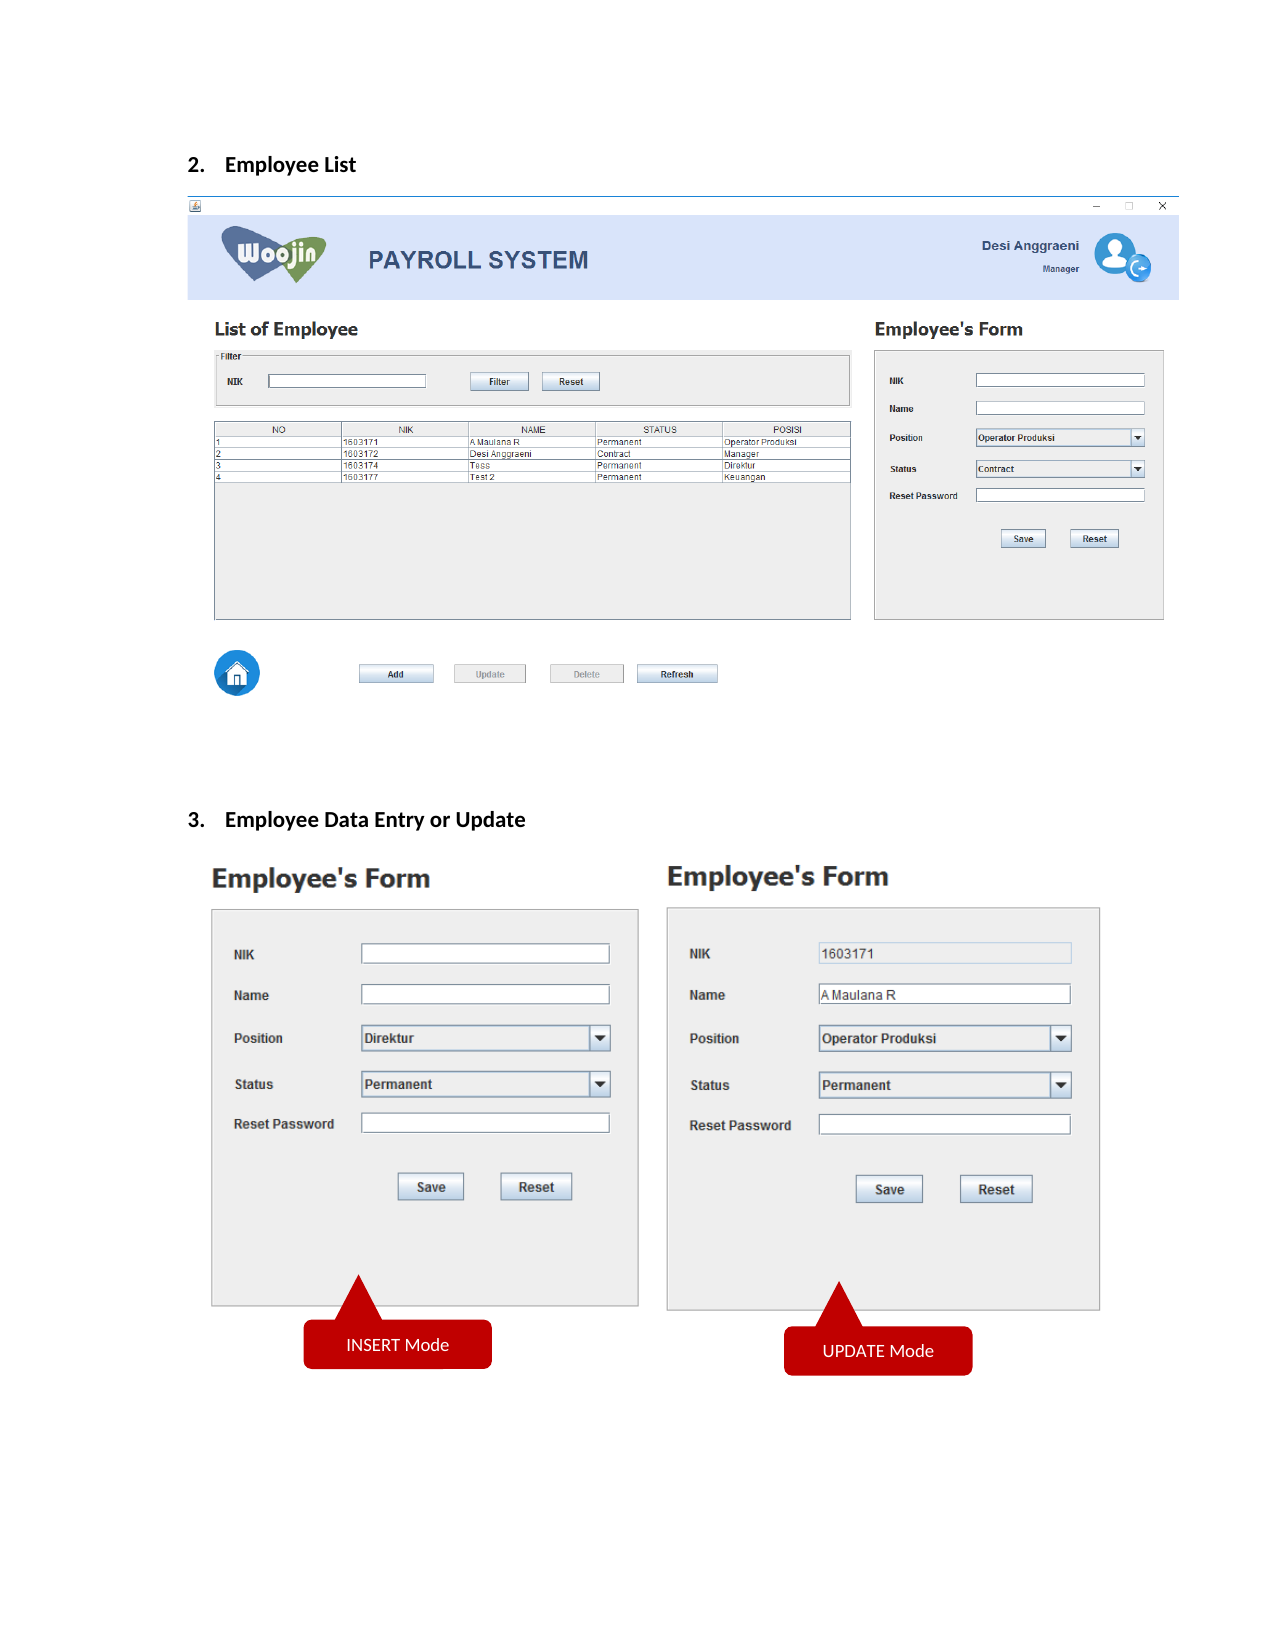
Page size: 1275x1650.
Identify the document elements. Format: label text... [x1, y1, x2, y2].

picture [196, 851, 1113, 1328]
picture [187, 196, 1179, 740]
subtitle Employee List [187, 150, 1200, 178]
subtitle Employee Data Entry or Update [187, 805, 1200, 833]
